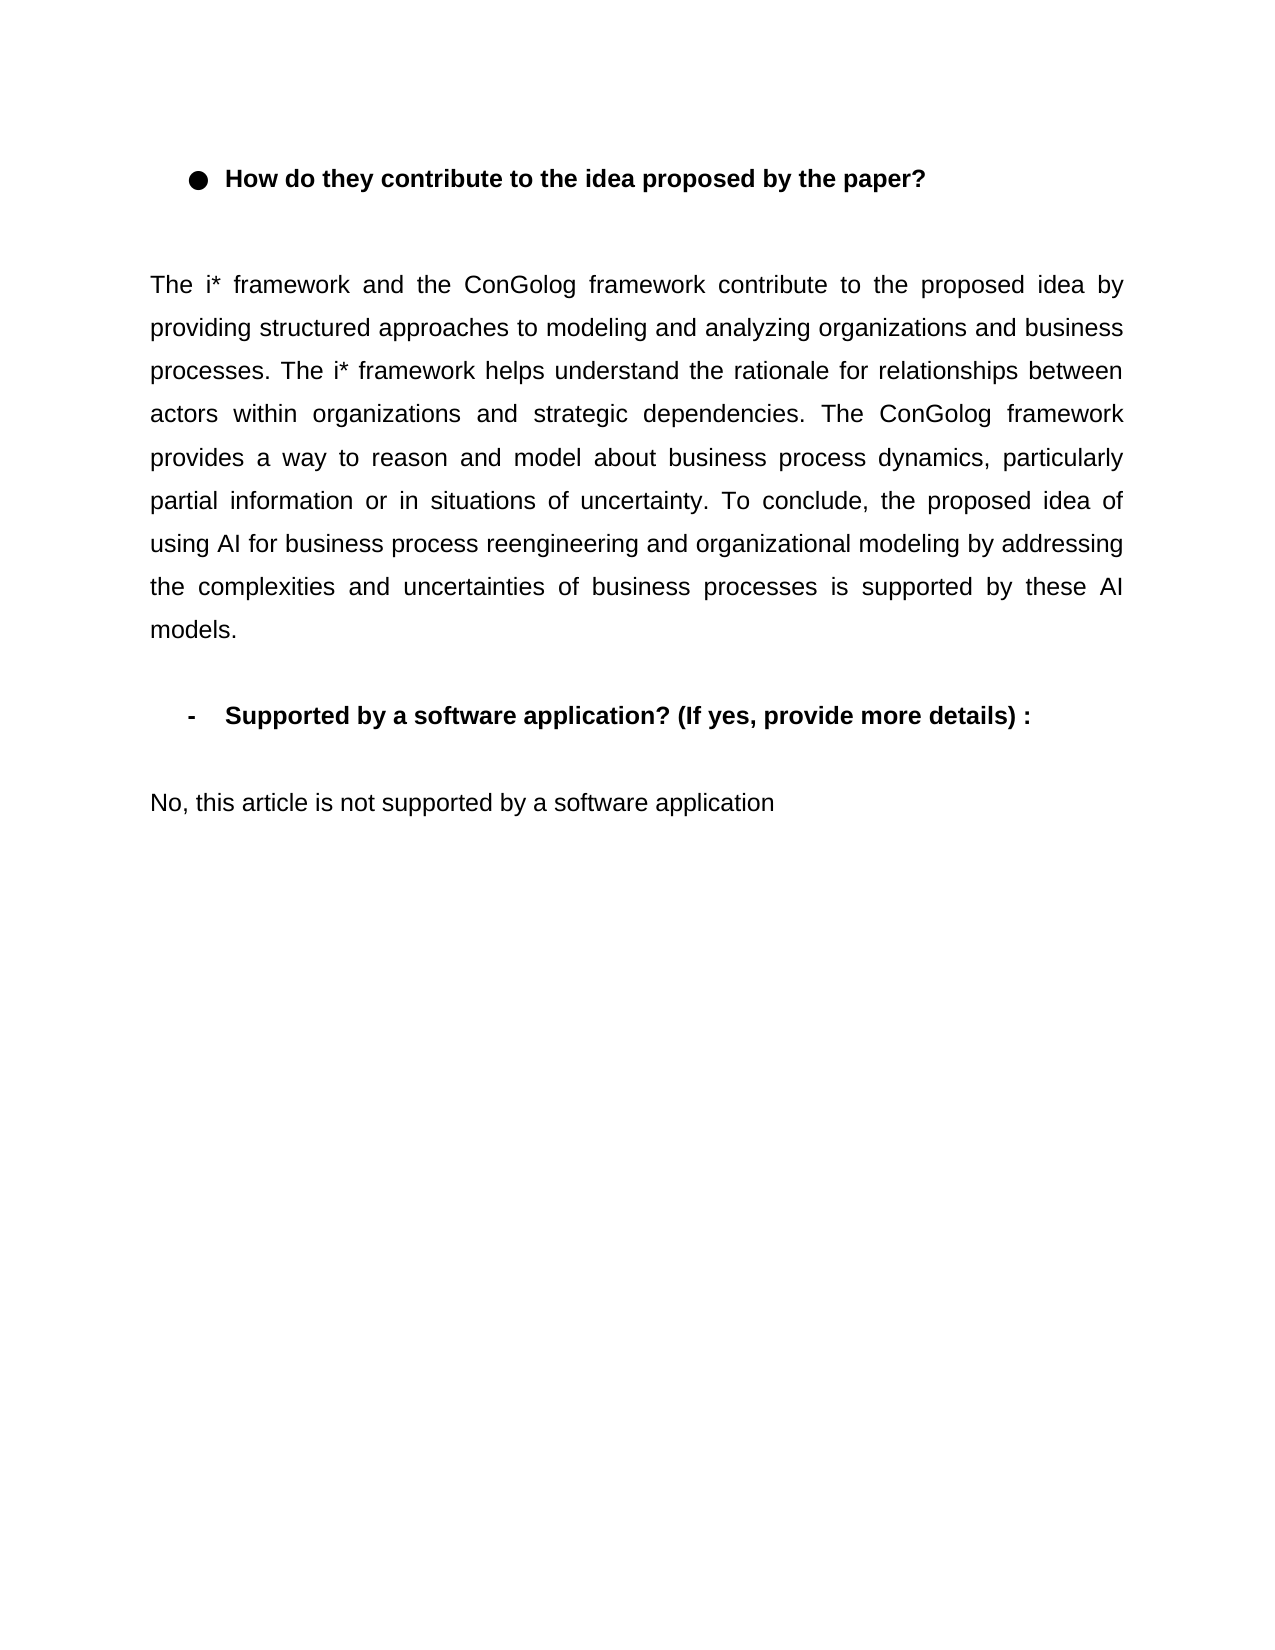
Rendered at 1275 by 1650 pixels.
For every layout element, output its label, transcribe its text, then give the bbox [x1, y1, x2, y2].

list How do they contribute to the idea proposed by the paper? [187, 150, 1125, 201]
text The i* framework and the ConGolog framework contribute to the proposed idea by providing structured approaches to modeling and analyzing organizations and business processes. The i* framework helps understand the rationale for relationships between actors within organizations and strategic dependencies. The ConGolog framework provides a way to reason and model about business process dynamics, particularly partial information or in situations of uncertainty. To conclude, the proposed idea of using AI for business process reengineering and organizational modeling by addressing the complexities and uncertainties of business processes is supported by these AI models. [150, 270, 1125, 644]
list Supported by a software application? (If yes, provide more details) : [187, 701, 1125, 730]
text No, this article is not supported by a software application [150, 787, 1125, 816]
